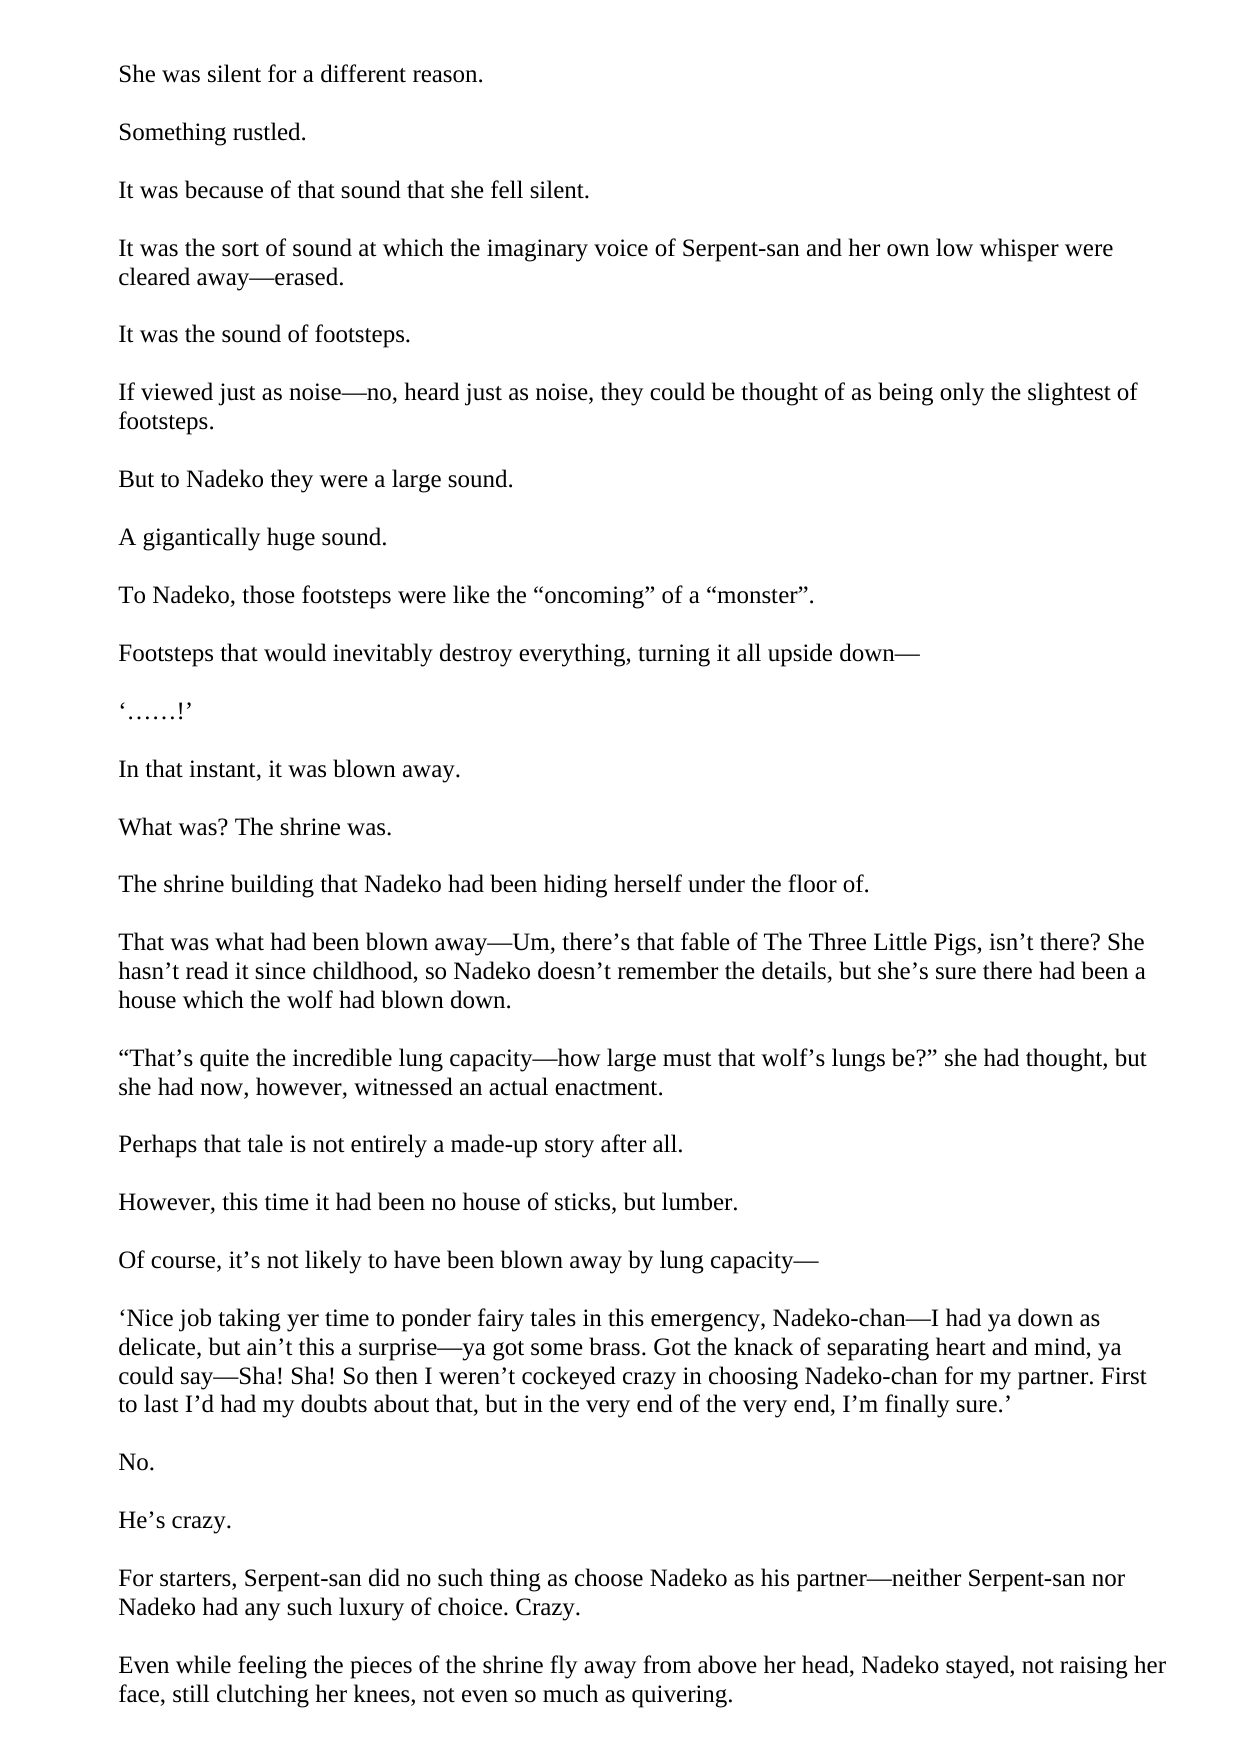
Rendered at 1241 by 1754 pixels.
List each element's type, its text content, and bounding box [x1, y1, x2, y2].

text To Nadeko, those footsteps were like the “oncoming” of a “monster”. [118, 580, 1167, 609]
text No. [118, 1447, 1167, 1476]
text It was the sound of footsteps. [118, 319, 1167, 348]
text ‘Nice job taking yer time to ponder fairy tales in this emergency, Nadeko-chan—I had ya down as delicate, but ain’t this a surprise—ya got some brass. Got the knack of separating heart and mind, ya could say—Sha! Sha! So then I weren’t cockeyed crazy in choosing Nadeko-chan for my partner. First to last I’d had my doubts about that, but in the very end of the very end, I’m finally sure.’ [118, 1303, 1167, 1418]
text She was silent for a different reason. [118, 59, 1167, 88]
text A gigantically huge sound. [118, 522, 1167, 551]
text Even while feeling the pieces of the shrine fly away from above her head, Nadeko stayed, not raising her face, still clutching her knees, not even so much as quivering. [118, 1650, 1167, 1707]
text ‘……!’ [118, 696, 1167, 724]
text What was? The shrine was. [118, 812, 1167, 840]
text Footsteps that would inevitably destroy everything, turning it all upside down— [118, 638, 1167, 667]
text Something rustled. [118, 117, 1167, 146]
text For starters, Serpent-san did no such thing as choose Nadeko as his partner—neither Serpent-san nor Nadeko had any such luxury of choice. Crazy. [118, 1563, 1167, 1621]
text In that instant, it was blown away. [118, 754, 1167, 782]
text If viewed just as noise—no, heard just as noise, they could be thought of as being only the slightest of footsteps. [118, 377, 1167, 435]
text Perhaps that tale is not entirely a made-up story after all. [118, 1129, 1167, 1158]
text But to Nadeko they were a large sound. [118, 464, 1167, 493]
text The shrine building that Nadeko had been hiding herself under the floor of. [118, 869, 1167, 898]
text He’s crazy. [118, 1505, 1167, 1534]
text That was what had been blown away—Um, there’s that fable of The Three Little Pigs, isn’t there? She hasn’t read it since childhood, so Nadeko doesn’t remember the details, but she’s sure there had been a house which the wolf had blown down. [118, 927, 1167, 1014]
text However, this time it had been no house of sticks, but lumber. [118, 1187, 1167, 1216]
text It was the sort of sound at which the imaginary voice of Serpent-san and her own low whisper were cleared away—erased. [118, 233, 1167, 290]
text Of course, it’s not likely to have been blown away by lung capacity— [118, 1245, 1167, 1274]
text “That’s quite the incredible lung capacity—how large must that wolf’s lungs be?” she had thought, but she had now, however, witnessed an actual enactment. [118, 1043, 1167, 1100]
text It was because of that sound that she fell silent. [118, 175, 1167, 204]
